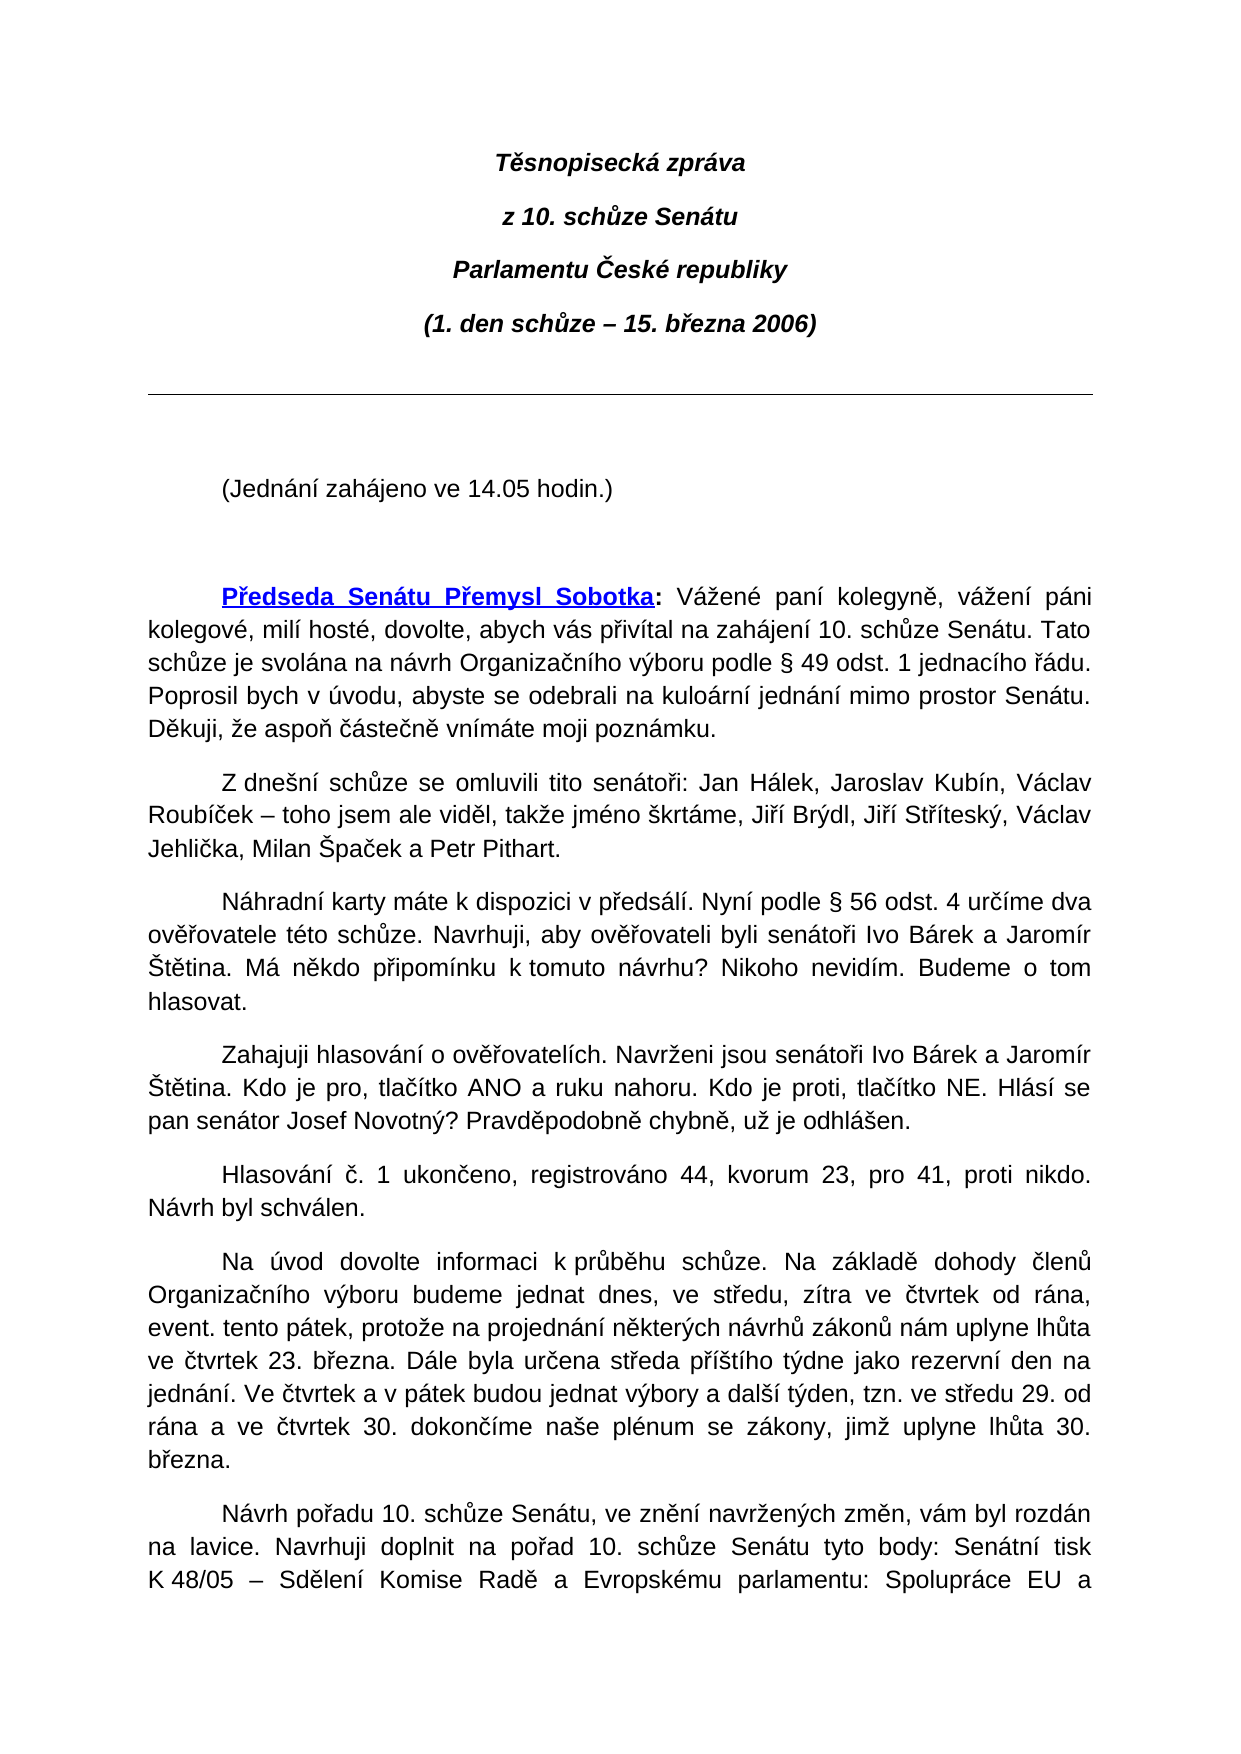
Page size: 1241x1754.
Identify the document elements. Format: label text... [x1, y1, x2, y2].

text Na úvod dovolte informaci k průběhu schůze. Na základě dohody členů Organizačního výboru budeme jednat dnes, ve středu, zítra ve čtvrtek od rána, event. tento pátek, protože na projednání některých návrhů zákonů nám uplyne lhůta ve čtvrtek 23. března. Dále byla určena středa příštího týdne jako rezervní den na jednání. Ve čtvrtek a v pátek budou jednat výbory a další týden, tzn. ve středu 29. od rána a ve čtvrtek 30. dokončíme naše plénum se zákony, jimž uplyne lhůta 30. března. [148, 1247, 1093, 1474]
text (Jednání zahájeno ve 14.05 hodin.) [148, 474, 1093, 503]
text Hlasování č. 1 ukončeno, registrováno 44, kvorum 23, pro 41, proti nikdo. Návrh byl schválen. [148, 1160, 1093, 1222]
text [148, 1499, 1093, 1594]
text Zahajuji hlasování o ověřovatelích. Navrženi jsou senátoři Ivo Bárek a Jaromír Štětina. Kdo je pro, tlačítko ANO a ruku nahoru. Kdo je proti, tlačítko NE. Hlásí se pan senátor Josef Novotný? Pravděpodobně chybně, už je odhlášen. [148, 1040, 1093, 1135]
text Předseda Senátu Přemysl Sobotka: Vážené paní kolegyně, vážení páni kolegové, milí hosté, dovolte, abych vás přivítal na zahájení 10. schůze Senátu. Tato schůze je svolána na návrh Organizačního výboru podle § 49 odst. 1 jednacího řádu. Poprosil bych v úvodu, abyste se odebrali na kuloární jednání mimo prostor Senátu. Děkuji, že aspoň částečně vnímáte moji poznámku. [148, 582, 1093, 742]
text (1. den schůze – 15. března 2006) [148, 309, 1093, 338]
text Náhradní karty máte k dispozici v předsálí. Nyní podle § 56 odst. 4 určíme dva ověřovatele této schůze. Navrhuji, aby ověřovateli byli senátoři Ivo Bárek a Jaromír Štětina. Má někdo připomínku k tomuto návrhu? Nikoho nevidím. Budeme o tom hlasovat. [148, 887, 1093, 1015]
text Těsnopisecká zpráva [148, 148, 1093, 176]
text z 10. schůze Senátu [148, 201, 1093, 230]
text Z dnešní schůze se omluvili tito senátoři: Jan Hálek, Jaroslav Kubín, Václav Roubíček – toho jsem ale viděl, takže jméno škrtáme, Jiří Brýdl, Jiří Stříteský, Václav Jehlička, Milan Špaček a Petr Pithart. [148, 767, 1093, 862]
text Parlamentu České republiky [148, 255, 1093, 284]
